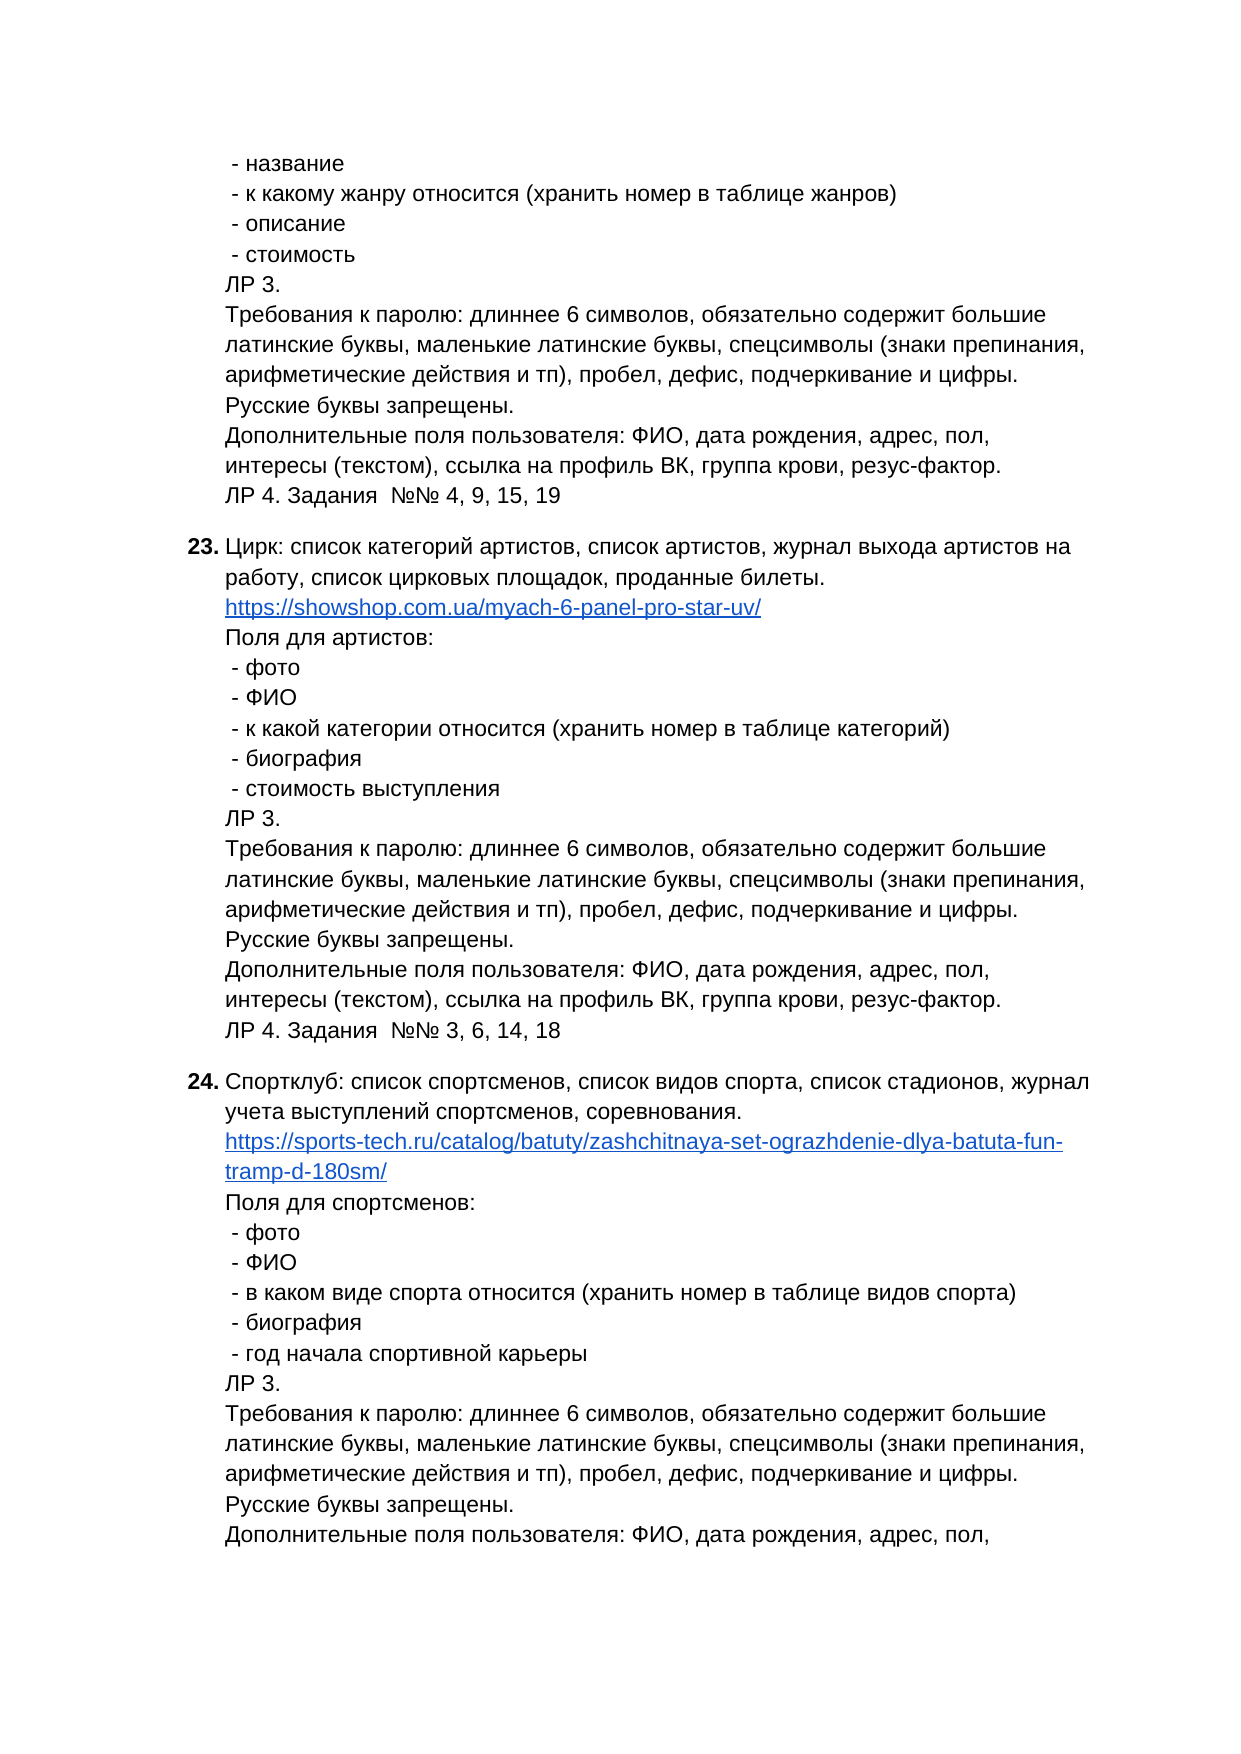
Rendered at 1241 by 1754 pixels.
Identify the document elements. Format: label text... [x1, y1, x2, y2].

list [187, 150, 1090, 509]
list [187, 1068, 1090, 1547]
list Цирк: список категорий артистов, список артистов, журнал выхода артистов на работу, список цирковых площадок, проданные билеты. https://showshop.com.ua/myach-6-panel-pro-star-uv/ Поля для артистов: - фото - ФИО - к какой категории относится (хранить номер в таблице категорий) - биография - стоимость выступления ЛР 3. Требования к паролю: длиннее 6 символов, обязательно содержит большие латинские буквы, маленькие латинские буквы, спецсимволы (знаки препинания, арифметические действия и тп), пробел, дефис, подчеркивание и цифры. Русские буквы запрещены. Дополнительные поля пользователя: ФИО, дата рождения, адрес, пол, интересы (текстом), ссылка на профиль ВК, группа крови, резус-фактор. ЛР 4. Задания №№ 3, 6, 14, 18 [187, 533, 1090, 1043]
